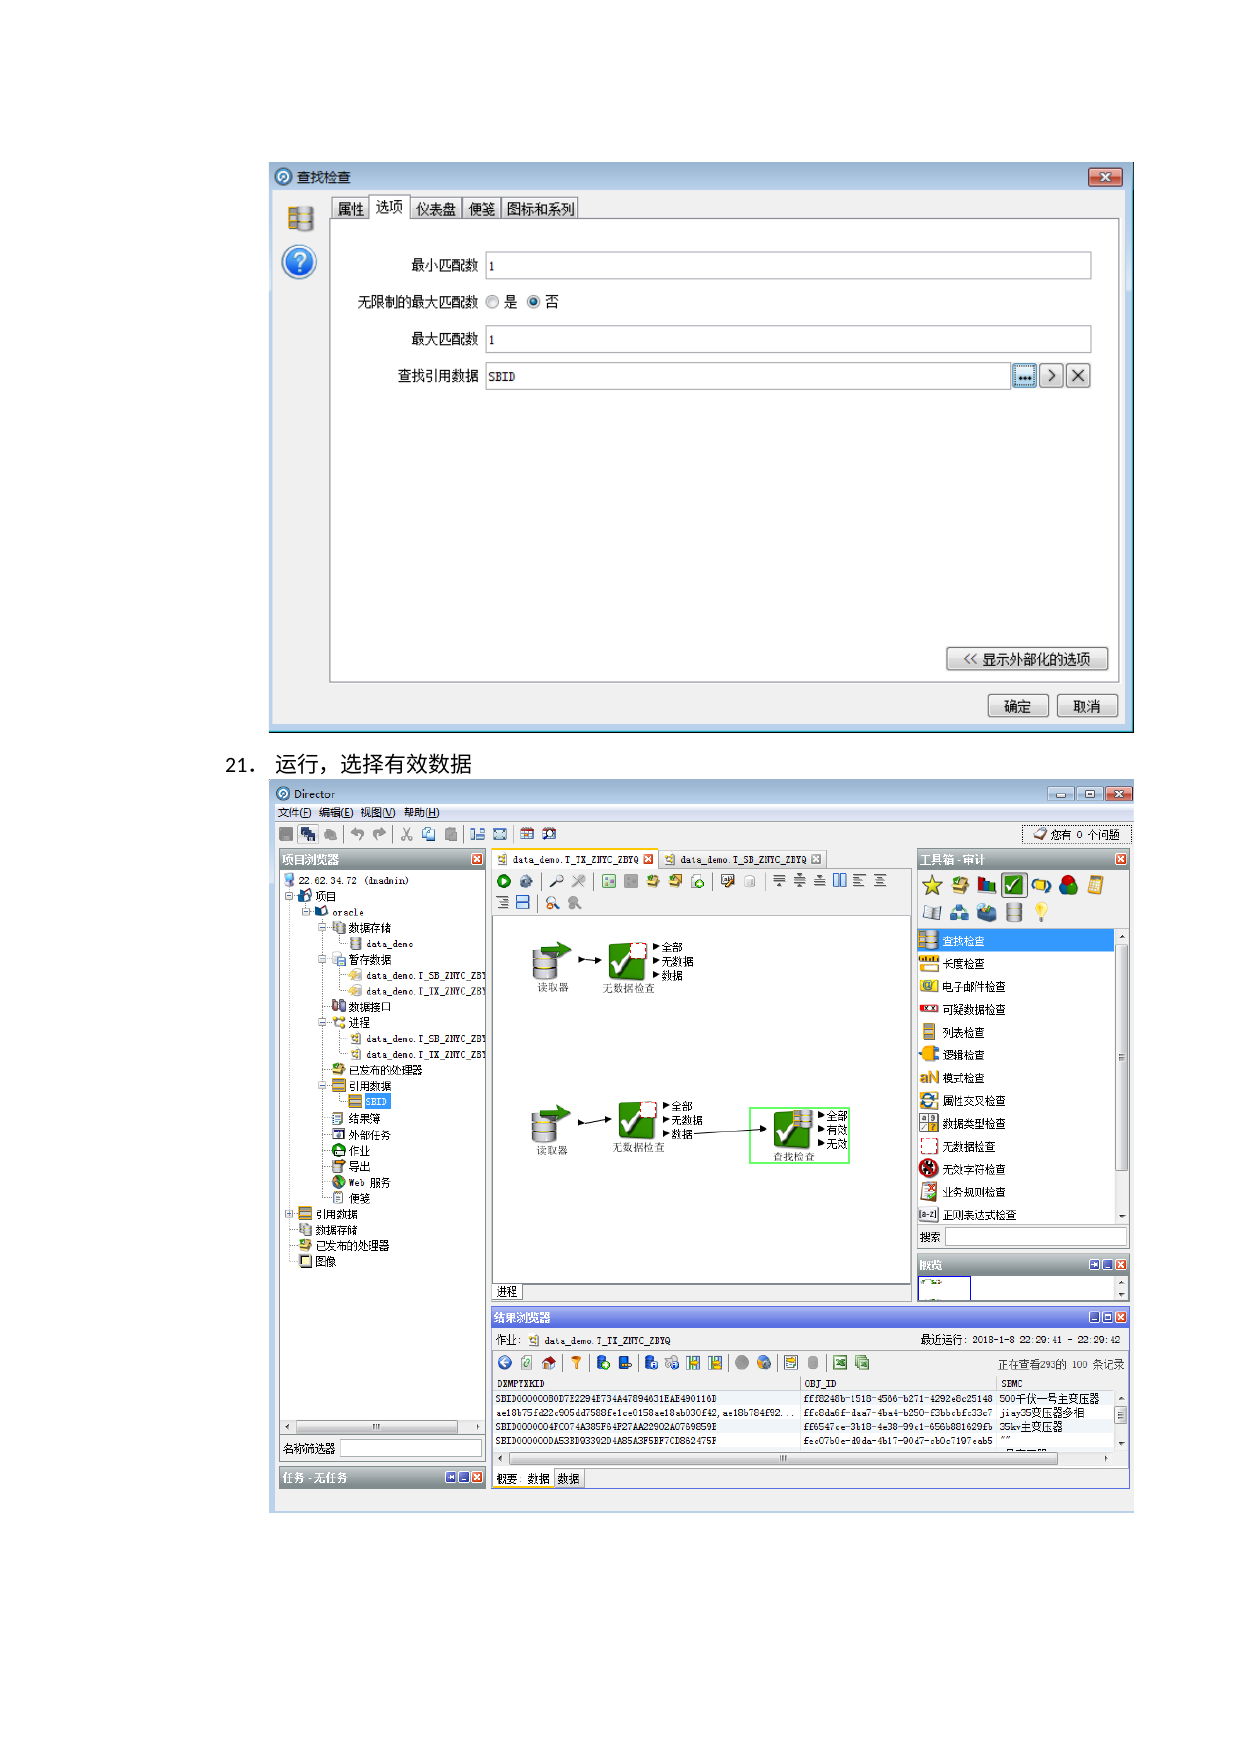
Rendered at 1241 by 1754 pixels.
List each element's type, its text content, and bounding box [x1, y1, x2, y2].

picture [268, 162, 1134, 733]
picture [268, 779, 1134, 1513]
list 运行，选择有效数据 [225, 747, 1053, 779]
